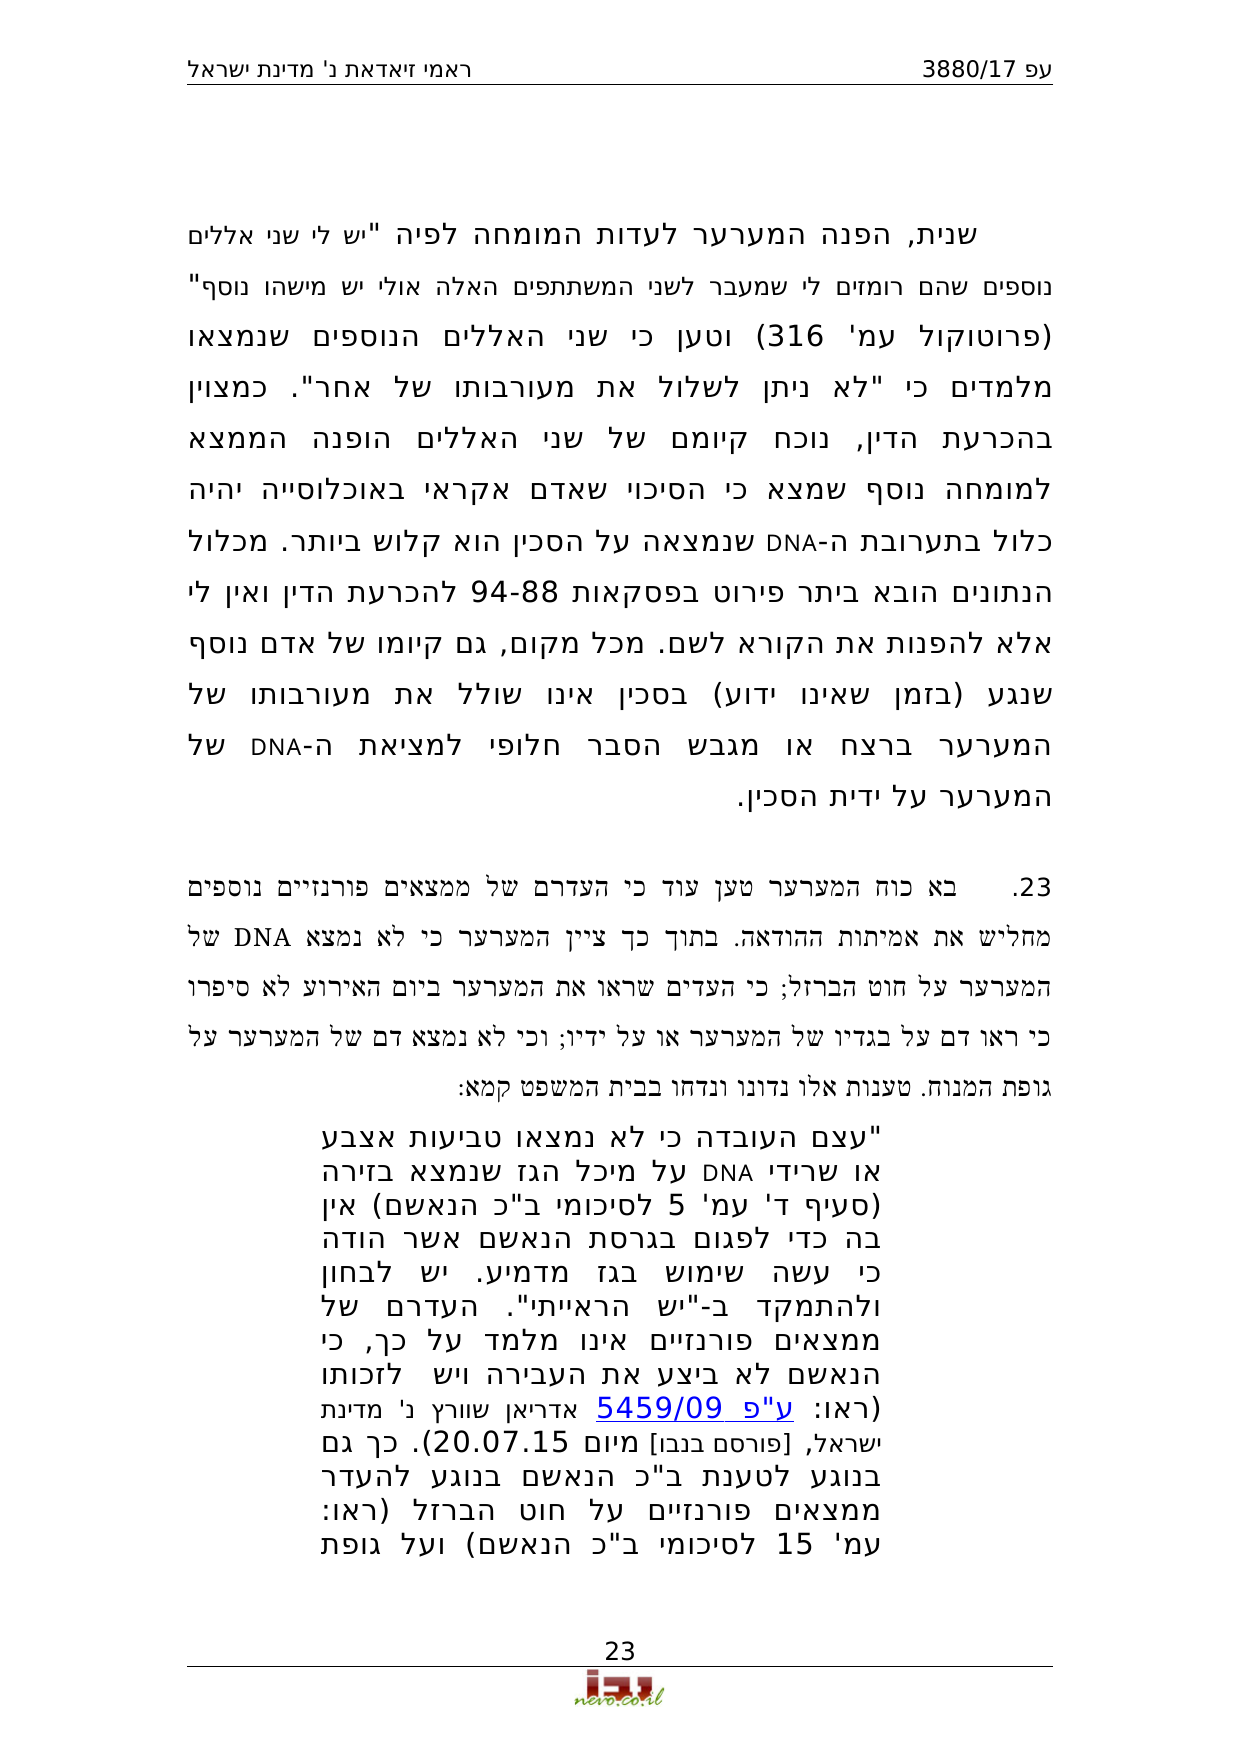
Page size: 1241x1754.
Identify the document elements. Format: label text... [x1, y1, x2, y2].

text שנית, הפנה המערער לעדות המומחה לפיה "יש לי שני אללים נוספים שהם רומזים לי שמעבר לשני המשתתפים האלה אולי יש מישהו נוסף" (פרוטוקול עמ' 316) וטען כי שני האללים הנוספים שנמצאו מלמדים כי "לא ניתן לשלול את מעורבותו של אחר". כמצוין בהכרעת הדין, נוכח קיומם של שני האללים הופנה הממצא למומחה נוסף שמצא כי הסיכוי שאדם אקראי באוכלוסייה יהיה כלול בתערובת ה-DNA שנמצאה על הסכין הוא קלוש ביותר. מכלול הנתונים הובא ביתר פירוט בפסקאות 94-88 להכרעת הדין ואין לי אלא להפנות את הקורא לשם. מכל מקום, גם קיומו של אדם נוסף שנגע (בזמן שאינו ידוע) בסכין אינו שולל את מעורבותו של המערער ברצח או מגבש הסבר חלופי למציאת ה-DNA של המערער על ידית הסכין. [187, 217, 1053, 813]
picture [574, 1669, 666, 1707]
list בא כוח המערער טען עוד כי העדרם של ממצאים פורנזיים נוספים מחליש את אמיתות ההודאה. בתוך כך ציין המערער כי לא נמצא DNA של המערער על חוט הברזל; כי העדים שראו את המערער ביום האירוע לא סיפרו כי ראו דם על בגדיו של המערער או על ידיו; וכי לא נמצא דם של המערער על גופת המנוח. טענות אלו נדונו ונדחו בבית המשפט קמא: [187, 870, 1053, 1103]
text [321, 1120, 882, 1561]
